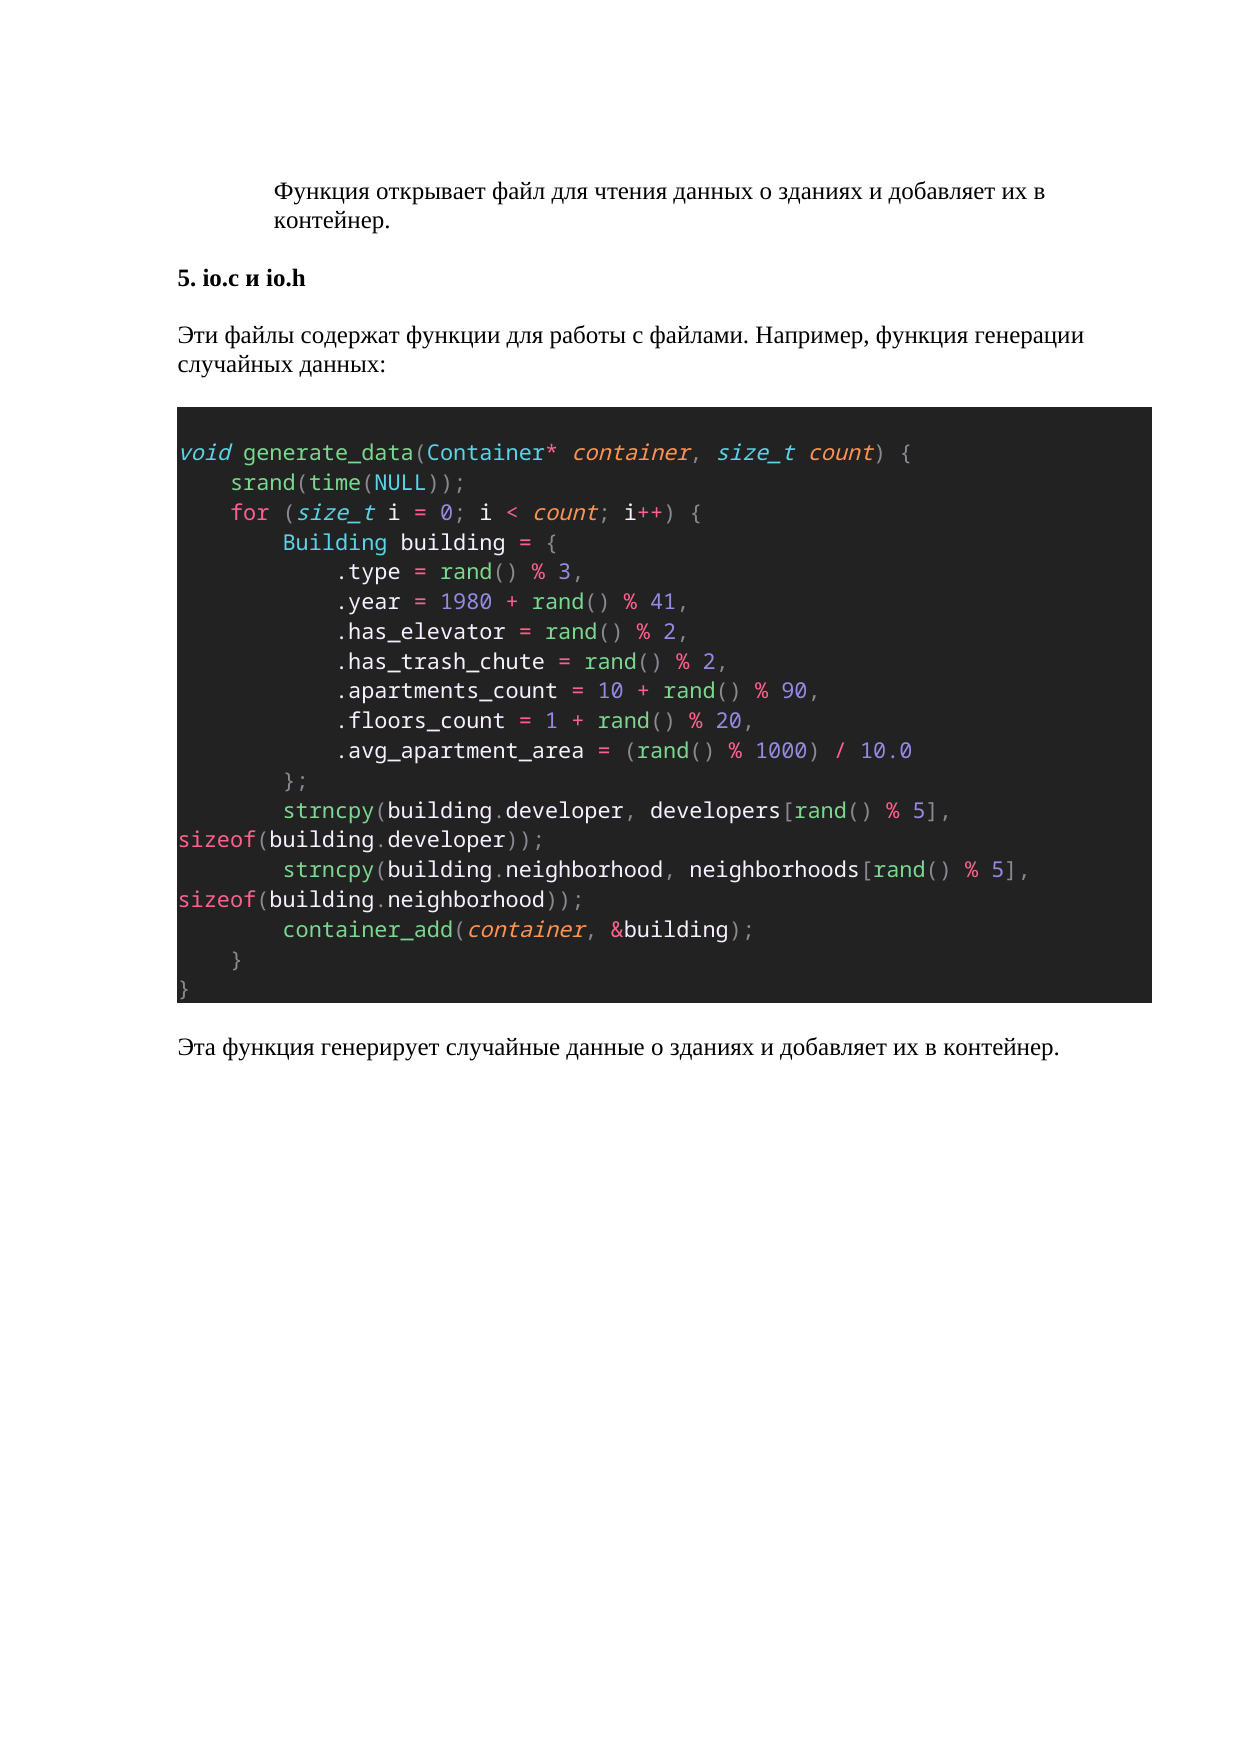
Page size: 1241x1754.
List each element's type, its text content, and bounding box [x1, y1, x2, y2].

text 5. io.c и io.h [177, 263, 1152, 291]
text Building building = { [177, 526, 1152, 556]
text Эти файлы содержат функции для работы с файлами. Например, функция генерации случайных данных: [177, 321, 1152, 378]
text .has_trash_chute = rand() % 2, [177, 646, 1152, 675]
text .avg_apartment_area = (rand() % 1000) / 10.0 [177, 735, 1152, 765]
text }; [177, 765, 1152, 794]
text strncpy(building.neighborhood, neighborhoods[rand() % 5], sizeof(building.neighborhood)); [177, 854, 1152, 914]
text for (size_t i = 0; i < count; i++) { [177, 497, 1152, 526]
text } [177, 943, 1152, 973]
text .floors_count = 1 + rand() % 20, [177, 705, 1152, 735]
text .has_elevator = rand() % 2, [177, 616, 1152, 646]
text container_add(container, &building); [177, 914, 1152, 943]
text .year = 1980 + rand() % 41, [177, 586, 1152, 616]
text strncpy(building.developer, developers[rand() % 5], sizeof(building.developer)); [177, 794, 1152, 854]
text void generate_data(Container* container, size_t count) { [177, 437, 1152, 467]
text Эта функция генерирует случайные данные о зданиях и добавляет их в контейнер. [177, 1032, 1152, 1061]
text } [177, 973, 1152, 1003]
text .type = rand() % 3, [177, 556, 1152, 586]
text .apartments_count = 10 + rand() % 90, [177, 675, 1152, 705]
text Функция открывает файл для чтения данных о зданиях и добавляет их в контейнер. [274, 176, 1152, 233]
text srand(time(NULL)); [177, 467, 1152, 497]
